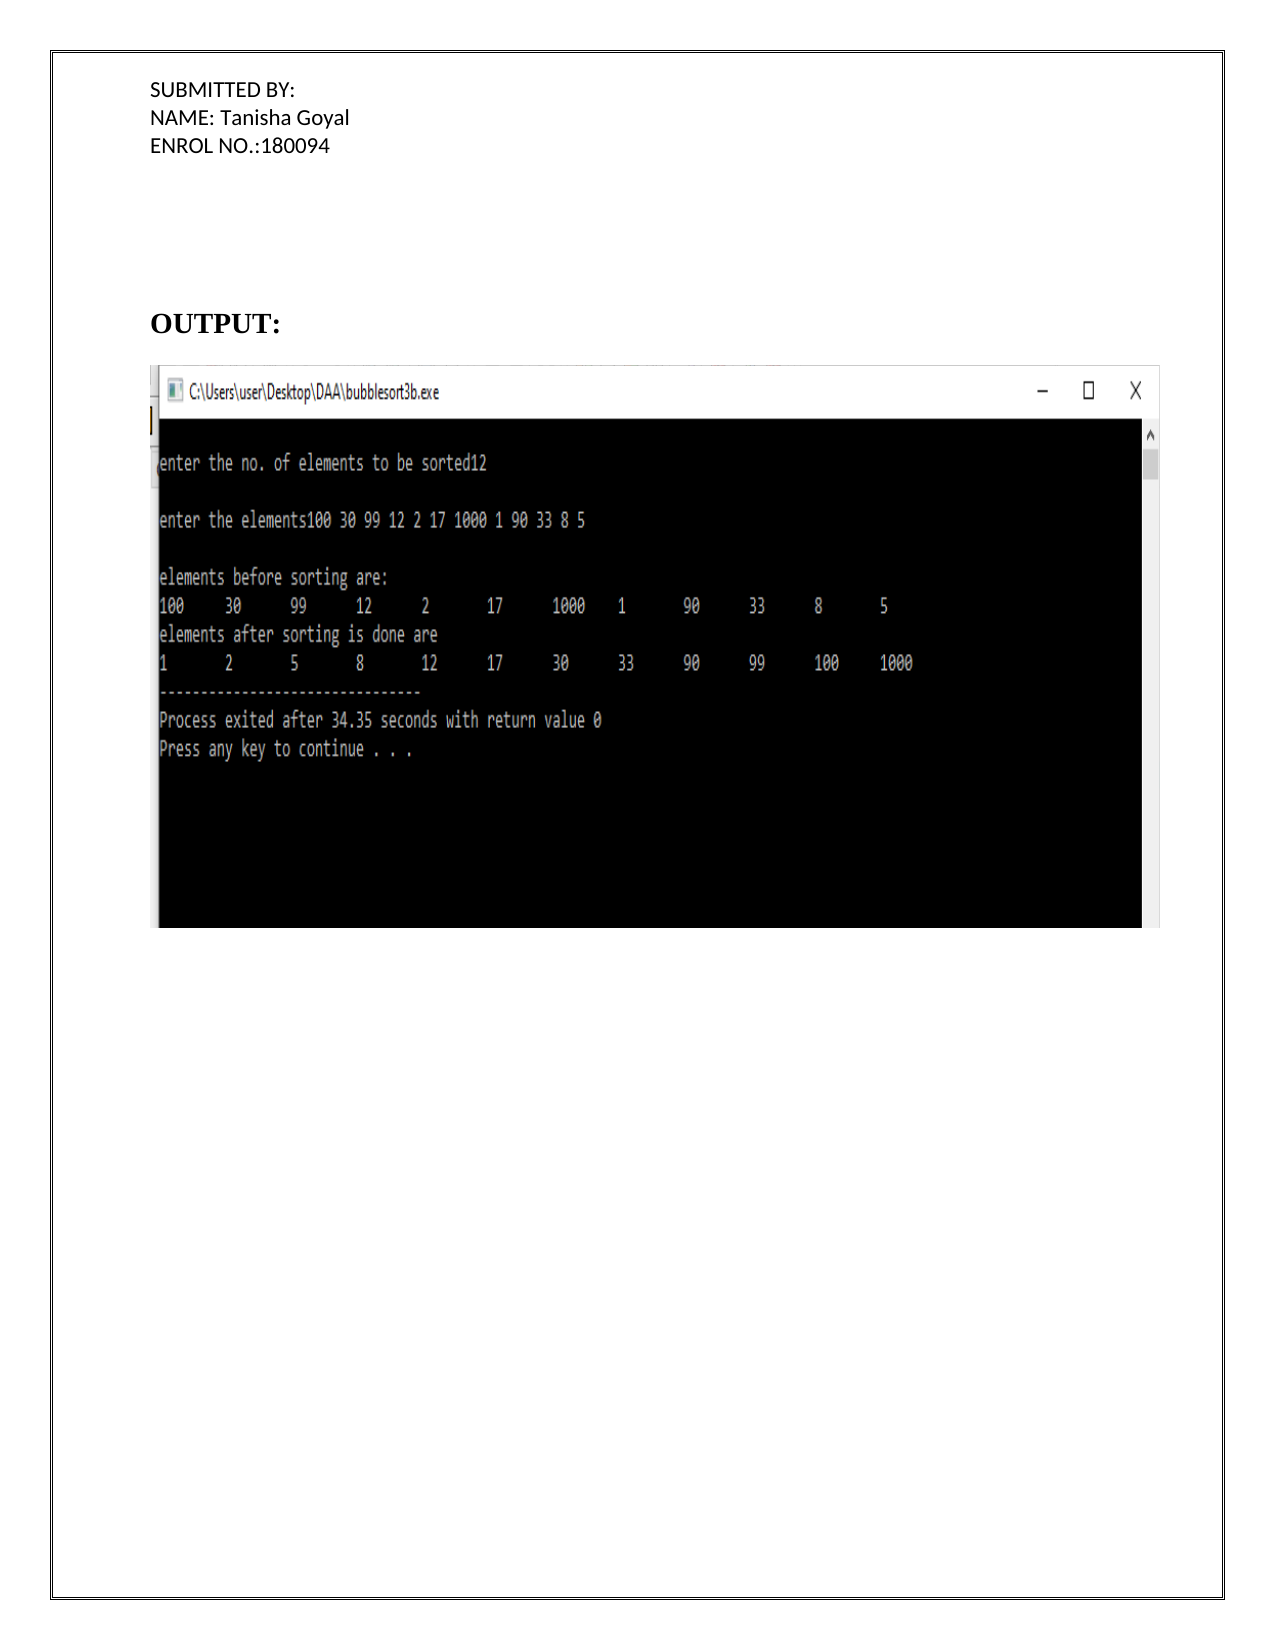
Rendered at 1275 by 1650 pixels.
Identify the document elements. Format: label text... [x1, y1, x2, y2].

text OUTPUT: [150, 306, 1125, 339]
picture [150, 365, 1160, 928]
